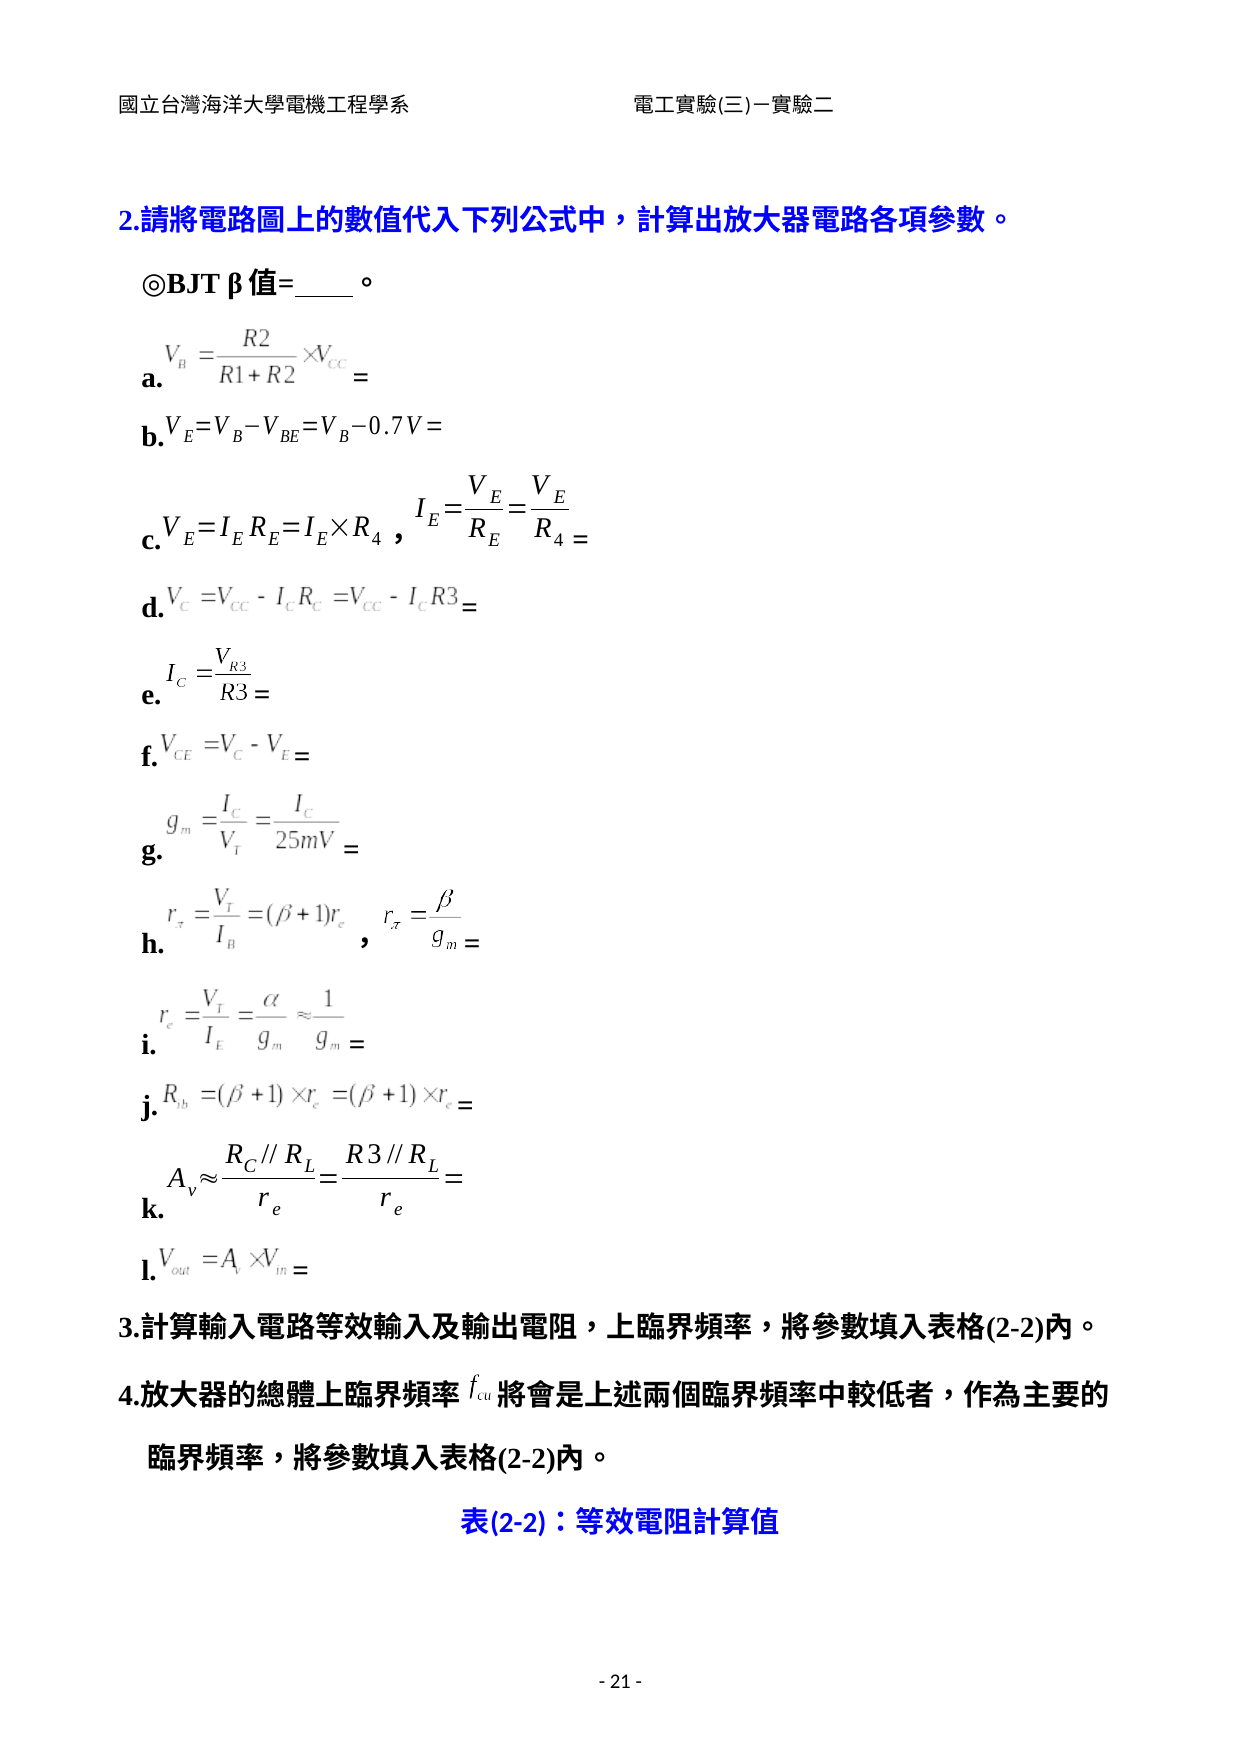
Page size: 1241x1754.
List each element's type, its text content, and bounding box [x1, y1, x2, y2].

text ◎BJT β值= 。 [141, 260, 1122, 302]
text b. [141, 410, 1122, 453]
text i.= [141, 983, 1122, 1060]
text e.= [141, 641, 1122, 711]
text 3.計算輸入電路等效輸入及輸出電阻，上臨界頻率，將參數填入表格(2-2)內。 [118, 1303, 1122, 1346]
text f.= [141, 727, 1122, 772]
text 4.放大器的總體上臨界頻率將會是上述兩個臨界頻率中較低者，作為主要的臨界頻率，將參數填入表格(2-2)內。 [118, 1367, 1122, 1477]
text j.= [141, 1077, 1122, 1122]
text 2.請將電路圖上的數值代入下列公式中，計算出放大器電路各項參數。 [118, 197, 1122, 239]
text a.= [141, 324, 1122, 393]
text c.，= [141, 469, 1122, 558]
text k. [141, 1138, 1122, 1225]
text g.= [141, 789, 1122, 866]
text 表(2-2)：等效電阻計算值 [118, 1498, 1122, 1541]
text d.= [141, 579, 1122, 624]
text l.= [141, 1242, 1122, 1287]
text h.，= [141, 883, 1122, 962]
